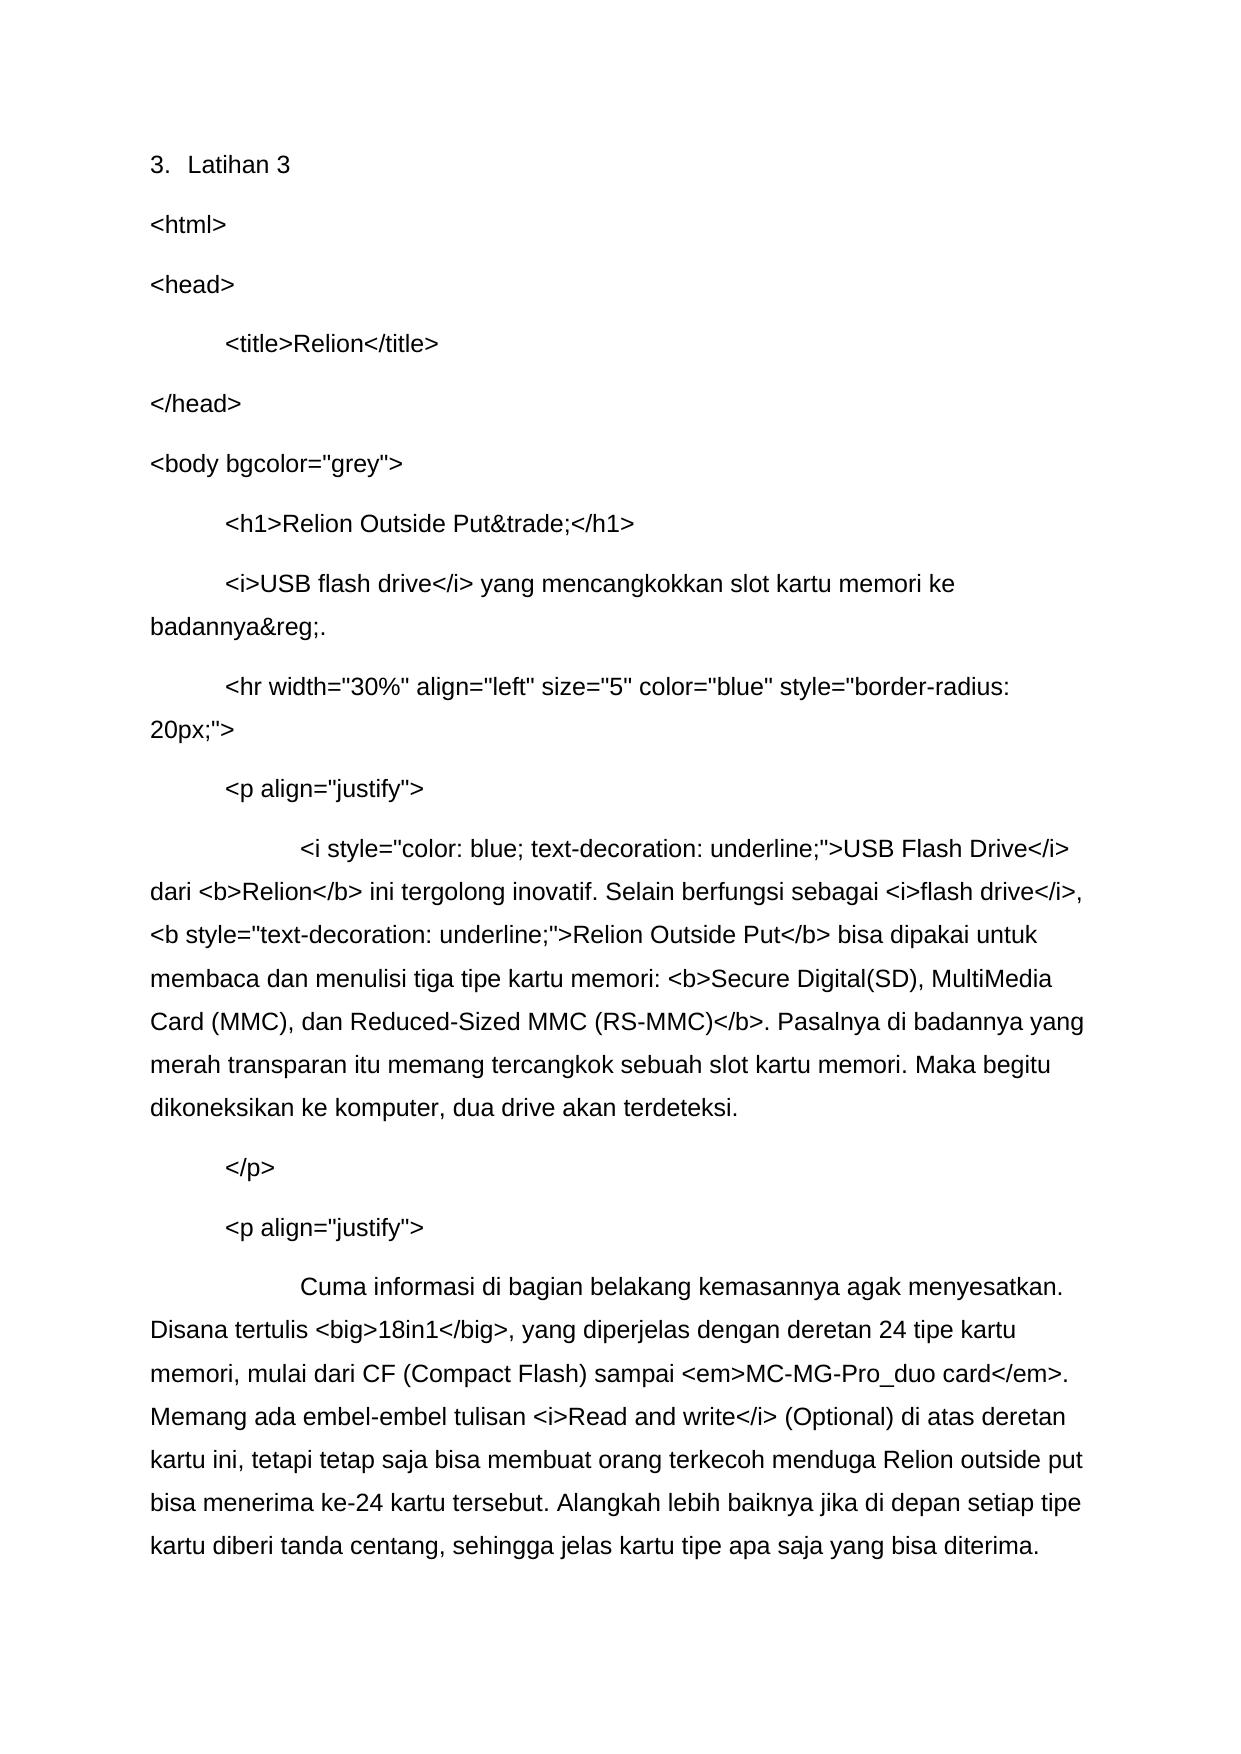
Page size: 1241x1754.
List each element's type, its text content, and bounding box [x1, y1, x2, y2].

text </p> [150, 1153, 1090, 1181]
text <hr width="30%" align="left" size="5" color="blue" style="border-radius: 20px;"> [150, 671, 1090, 743]
text <body bgcolor="grey"> [150, 449, 1090, 478]
text <title>Relion</title> [150, 329, 1090, 358]
text </head> [150, 389, 1090, 418]
text <head> [150, 269, 1090, 298]
text <i style="color: blue; text-decoration: underline;">USB Flash Drive</i> dari <b>Relion</b> ini tergolong inovatif. Selain berfungsi sebagai <i>flash drive</i>, <b style="text-decoration: underline;">Relion Outside Put</b> bisa dipakai untuk membaca dan menulisi tiga tipe kartu memori: <b>Secure Digital(SD), MultiMedia Card (MMC), dan Reduced-Sized MMC (RS-MMC)</b>. Pasalnya di badannya yang merah transparan itu memang tercangkok sebuah slot kartu memori. Maka begitu dikoneksikan ke komputer, dua drive akan terdeteksi. [150, 834, 1090, 1122]
text <html> [150, 210, 1090, 238]
text Cuma informasi di bagian belakang kemasannya agak menyesatkan. Disana tertulis <big>18in1</big>, yang diperjelas dengan deretan 24 tipe kartu memori, mulai dari CF (Compact Flash) sampai <em>MC-MG-Pro_duo card</em>. Memang ada embel-embel tulisan <i>Read and write</i> (Optional) di atas deretan kartu ini, tetapi tetap saja bisa membuat orang terkecoh menduga Relion outside put bisa menerima ke-24 kartu tersebut. Alangkah lebih baiknya jika di depan setiap tipe kartu diberi tanda centang, sehingga jelas kartu tipe apa saja yang bisa diterima. [150, 1272, 1090, 1560]
list Latihan 3 [150, 150, 1090, 179]
text <i>USB flash drive</i> yang mencangkokkan slot kartu memori ke badannya&reg;. [150, 568, 1090, 640]
text <p align="justify"> [150, 1212, 1090, 1241]
text <p align="justify"> [150, 774, 1090, 803]
text <h1>Relion Outside Put&trade;</h1> [150, 509, 1090, 537]
